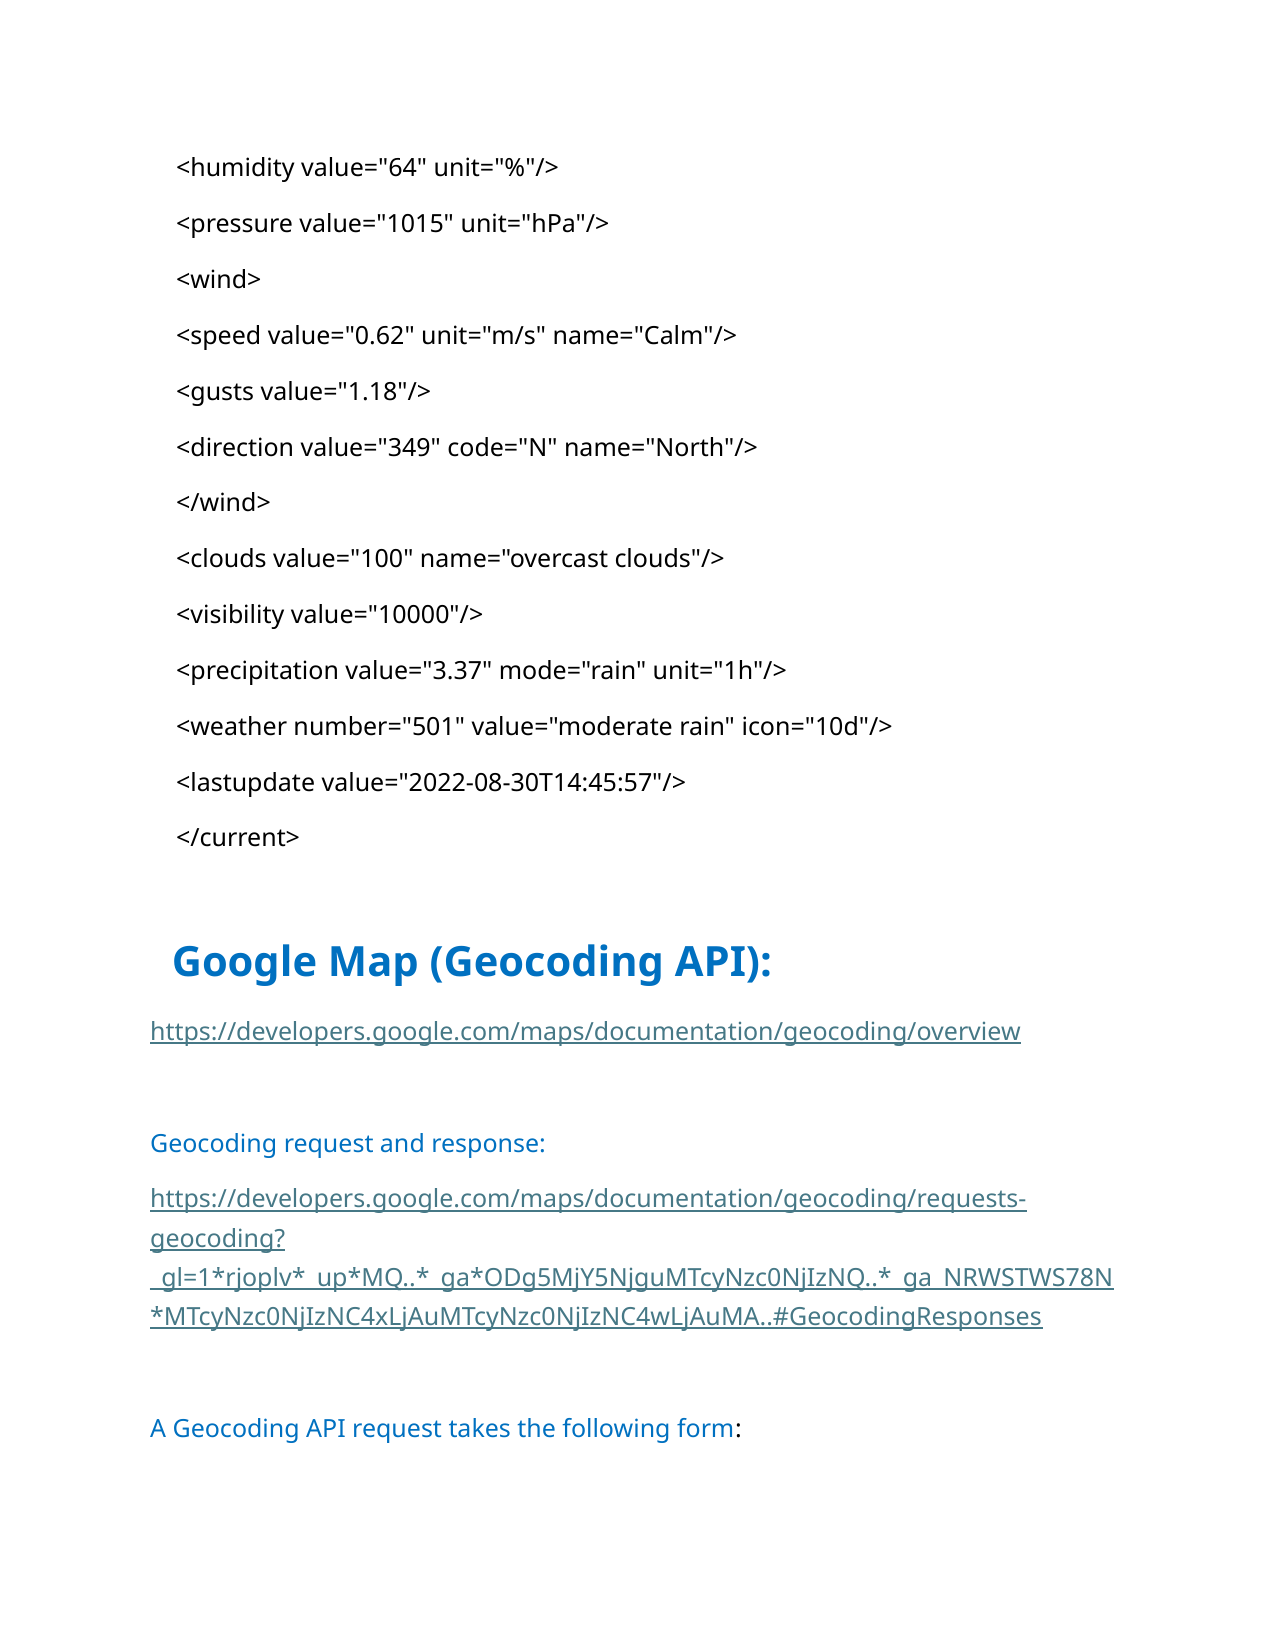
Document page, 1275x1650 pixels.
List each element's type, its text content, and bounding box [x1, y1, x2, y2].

text </current> [150, 820, 1125, 854]
text Geocoding request and response: [150, 1125, 1125, 1159]
text <lastupdate value="2022-08-30T14:45:57"/> [150, 764, 1125, 798]
text <weather number="501" value="moderate rain" icon="10d"/> [150, 708, 1125, 742]
text Google Map (Geocoding API): [150, 932, 1125, 988]
text https://developers.google.com/maps/documentation/geocoding/overview [150, 1013, 1125, 1048]
text <pressure value="1015" unit="hPa"/> [150, 206, 1125, 240]
text A Geocoding API request takes the following form: [150, 1410, 1125, 1444]
text <direction value="349" code="N" name="North"/> [150, 429, 1125, 463]
text <clouds value="100" name="overcast clouds"/> [150, 541, 1125, 575]
text <gusts value="1.18"/> [150, 373, 1125, 407]
text <speed value="0.62" unit="m/s" name="Calm"/> [150, 317, 1125, 352]
text <precipitation value="3.37" mode="rain" unit="1h"/> [150, 652, 1125, 687]
text <visibility value="10000"/> [150, 597, 1125, 631]
text <humidity value="64" unit="%"/> [150, 150, 1125, 184]
text https://developers.google.com/maps/documentation/geocoding/requests-geocoding?_gl=1*rjoplv*_up*MQ..*_ga*ODg5MjY5NjguMTcyNzc0NjIzNQ..*_ga_NRWSTWS78N*MTcyNzc0NjIzNC4xLjAuMTcyNzc0NjIzNC4wLjAuMA..#GeocodingResponses [150, 1181, 1125, 1333]
text <wind> [150, 262, 1125, 296]
text </wind> [150, 485, 1125, 519]
